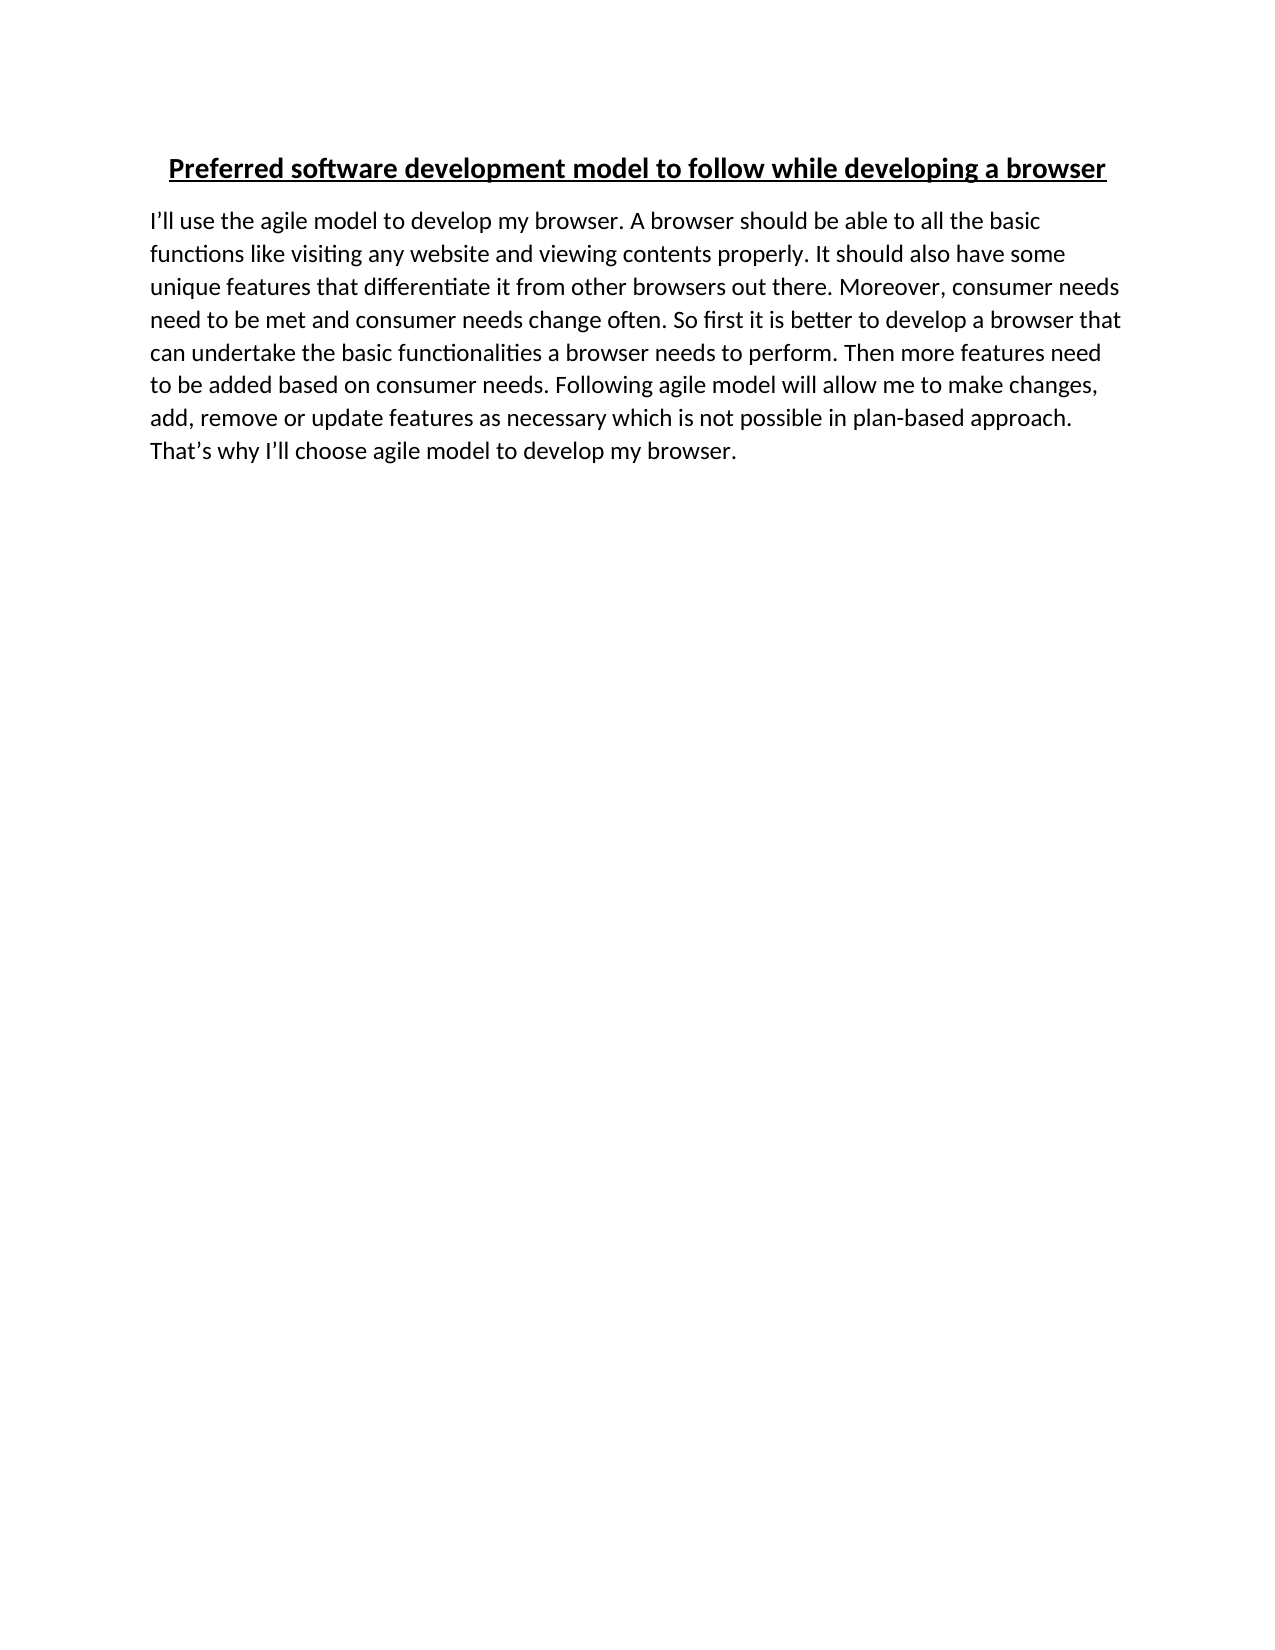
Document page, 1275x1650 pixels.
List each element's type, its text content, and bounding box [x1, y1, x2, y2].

text Preferred software development model to follow while developing a browser [150, 150, 1125, 186]
text I’ll use the agile model to develop my browser. A browser should be able to all the basic functions like visiting any website and viewing contents properly. It should also have some unique features that differentiate it from other browsers out there. Moreover, consumer needs need to be met and consumer needs change often. So first it is better to develop a browser that can undertake the basic functionalities a browser needs to perform. Then more features need to be added based on consumer needs. Following agile model will allow me to make changes, add, remove or update features as necessary which is not possible in plan-based approach. That’s why I’ll choose agile model to develop my browser. [150, 205, 1125, 466]
